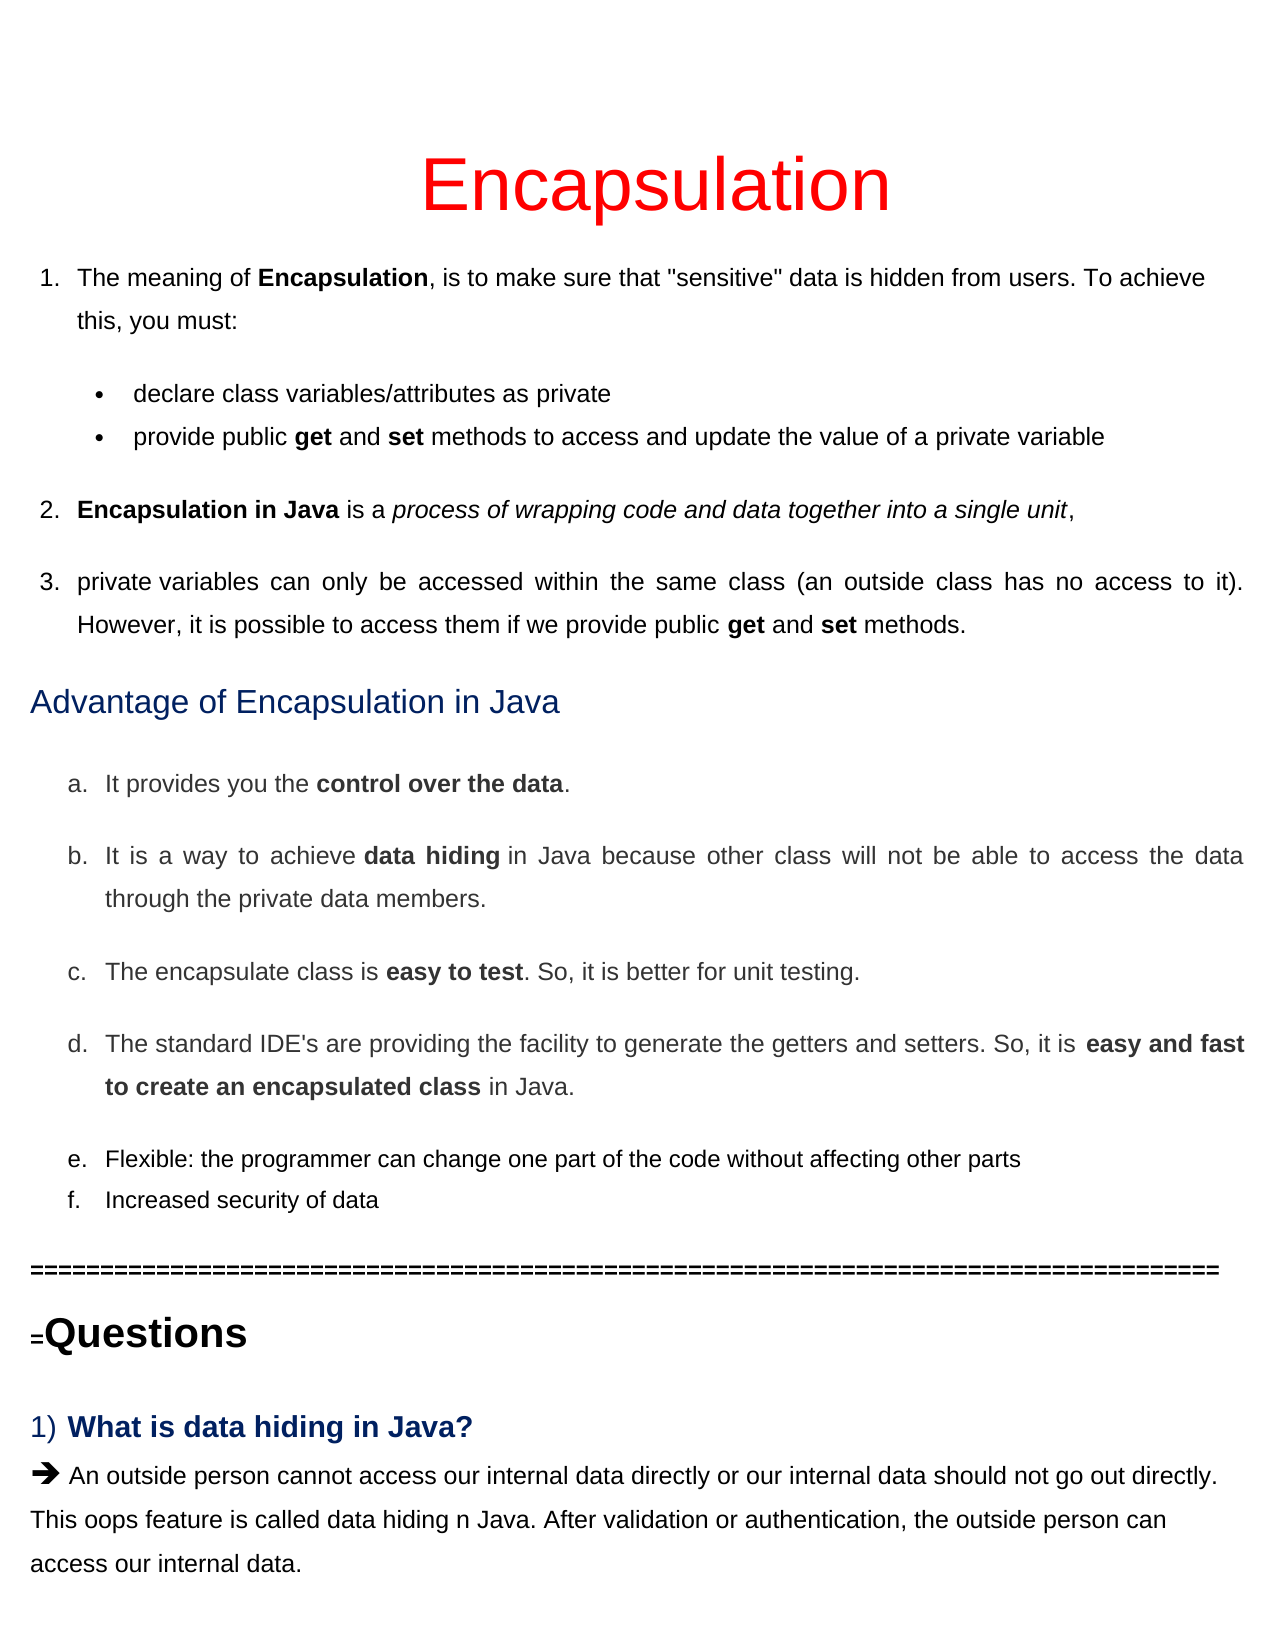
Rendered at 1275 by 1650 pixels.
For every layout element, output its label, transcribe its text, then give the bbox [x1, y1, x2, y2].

list The encapsulate class is easy to test. So, it is better for unit testing. [67, 957, 1245, 986]
text ======================================================================================Questions [30, 1256, 1245, 1356]
text An outside person cannot access our internal data directly or our internal data should not go out directly. This oops feature is called data hiding n Java. After validation or authentication, the outside person can access our internal data. [30, 1461, 1245, 1577]
text Encapsulation [67, 140, 1245, 226]
list What is data hiding in Java? [30, 1409, 1245, 1444]
list The standard IDE's are providing the facility to generate the getters and setters. So, it is easy and fast to create an encapsulated class in Java. [67, 1029, 1245, 1101]
list It is a way to achieve data hiding in Java because other class will not be able to access the data through the private data members. [67, 841, 1245, 913]
list Flexible: the programmer can change one part of the code without affecting other parts [67, 1144, 1245, 1172]
list declare class variables/attributes as private [96, 379, 1245, 408]
list provide public get and set methods to access and update the value of a private variable [96, 422, 1245, 451]
list Increased security of data [67, 1186, 1245, 1213]
list Encapsulation in Java is a process of wrapping code and data together into a single unit, [39, 494, 1245, 523]
subtitle Advantage of Encapsulation in Java [30, 682, 1245, 721]
list private variables can only be accessed within the same class (an outside class has no access to it). However, it is possible to access them if we provide public get and set methods. [39, 567, 1245, 639]
list The meaning of Encapsulation, is to make sure that "sensitive" data is hidden from users. To achieve this, you must: [39, 263, 1245, 335]
list It provides you the control over the data. [67, 769, 1245, 798]
